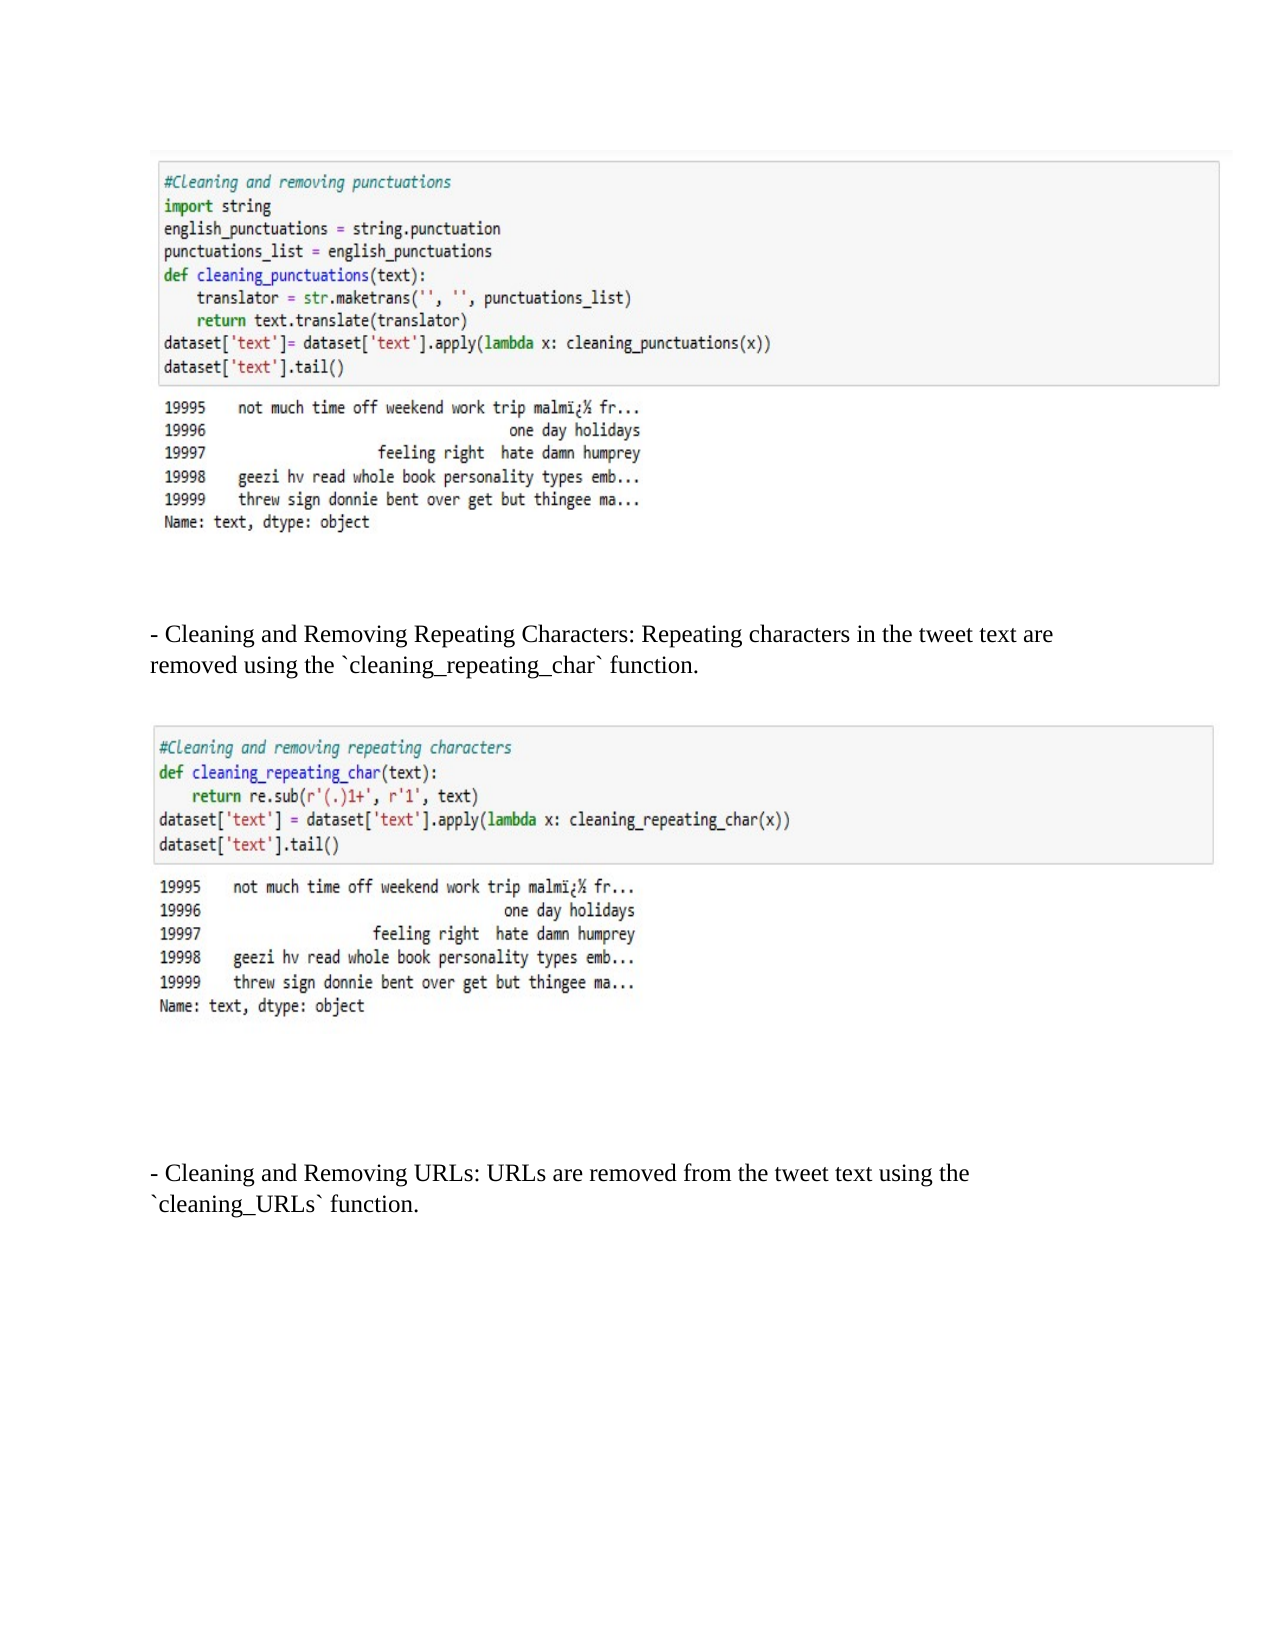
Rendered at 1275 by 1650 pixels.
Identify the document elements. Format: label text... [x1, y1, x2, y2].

picture [150, 150, 1233, 543]
text - Cleaning and Removing URLs: URLs are removed from the tweet text using the `cleaning_URLs` function. [150, 1158, 1125, 1218]
picture [150, 710, 1221, 1034]
text - Cleaning and Removing Repeating Characters: Repeating characters in the tweet text are removed using the `cleaning_repeating_char` function. [150, 619, 1125, 679]
